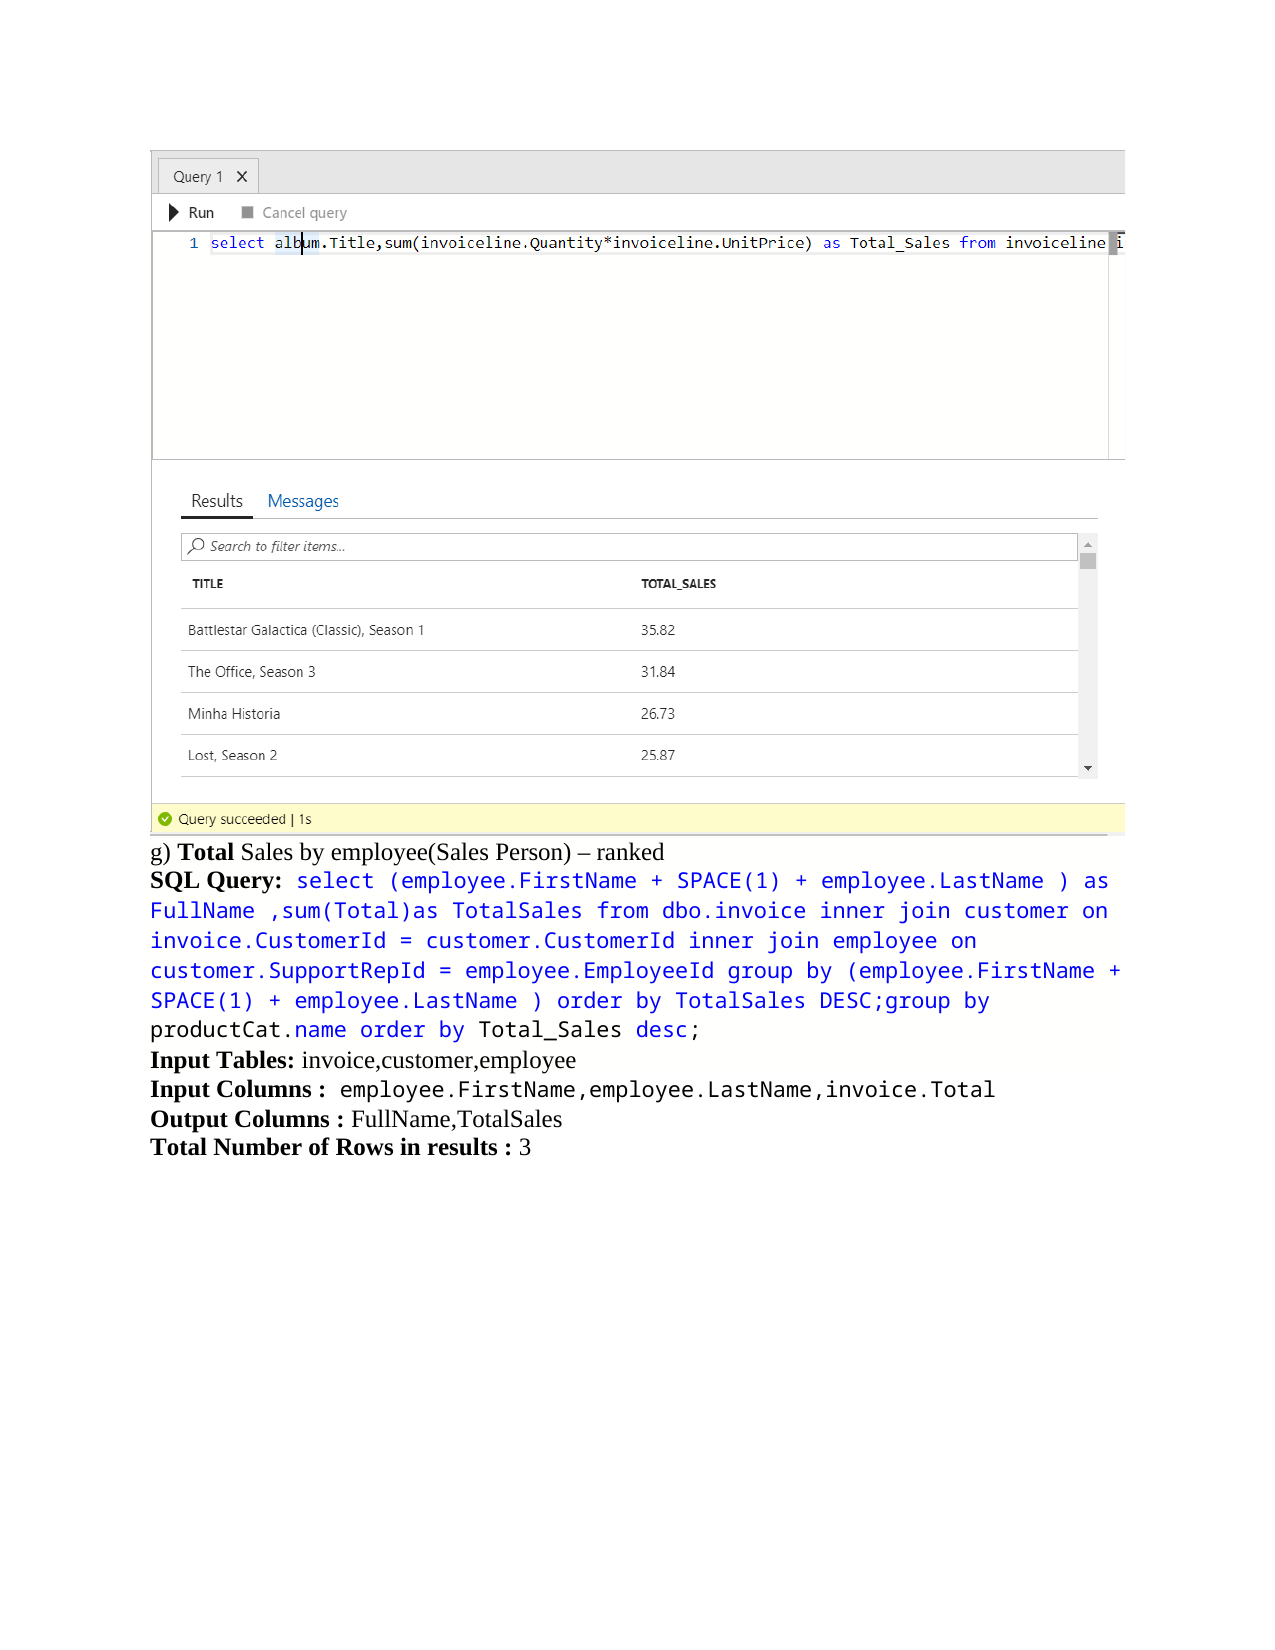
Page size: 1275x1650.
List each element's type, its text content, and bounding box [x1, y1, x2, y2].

text Input Tables: invoice,customer,employee [150, 1044, 1125, 1074]
picture [150, 150, 1125, 836]
text Total Number of Rows in results : 3 [150, 1132, 1125, 1161]
text Input Columns : employee.FirstName,employee.LastName,invoice.Total [150, 1074, 1125, 1104]
text SQL Query: select (employee.FirstName + SPACE(1) + employee.LastName ) as FullName ,sum(Total)as TotalSales from dbo.invoice inner join customer on invoice.CustomerId = customer.CustomerId inner join employee on customer.SupportRepId = employee.EmployeeId group by (employee.FirstName + SPACE(1) + employee.LastName ) order by TotalSales DESC;group by productCat.name order by Total_Sales desc; [150, 865, 1125, 1044]
text Output Columns : FullName,TotalSales [150, 1104, 1125, 1132]
text g) Total Sales by employee(Sales Person) – ranked [150, 836, 1125, 865]
